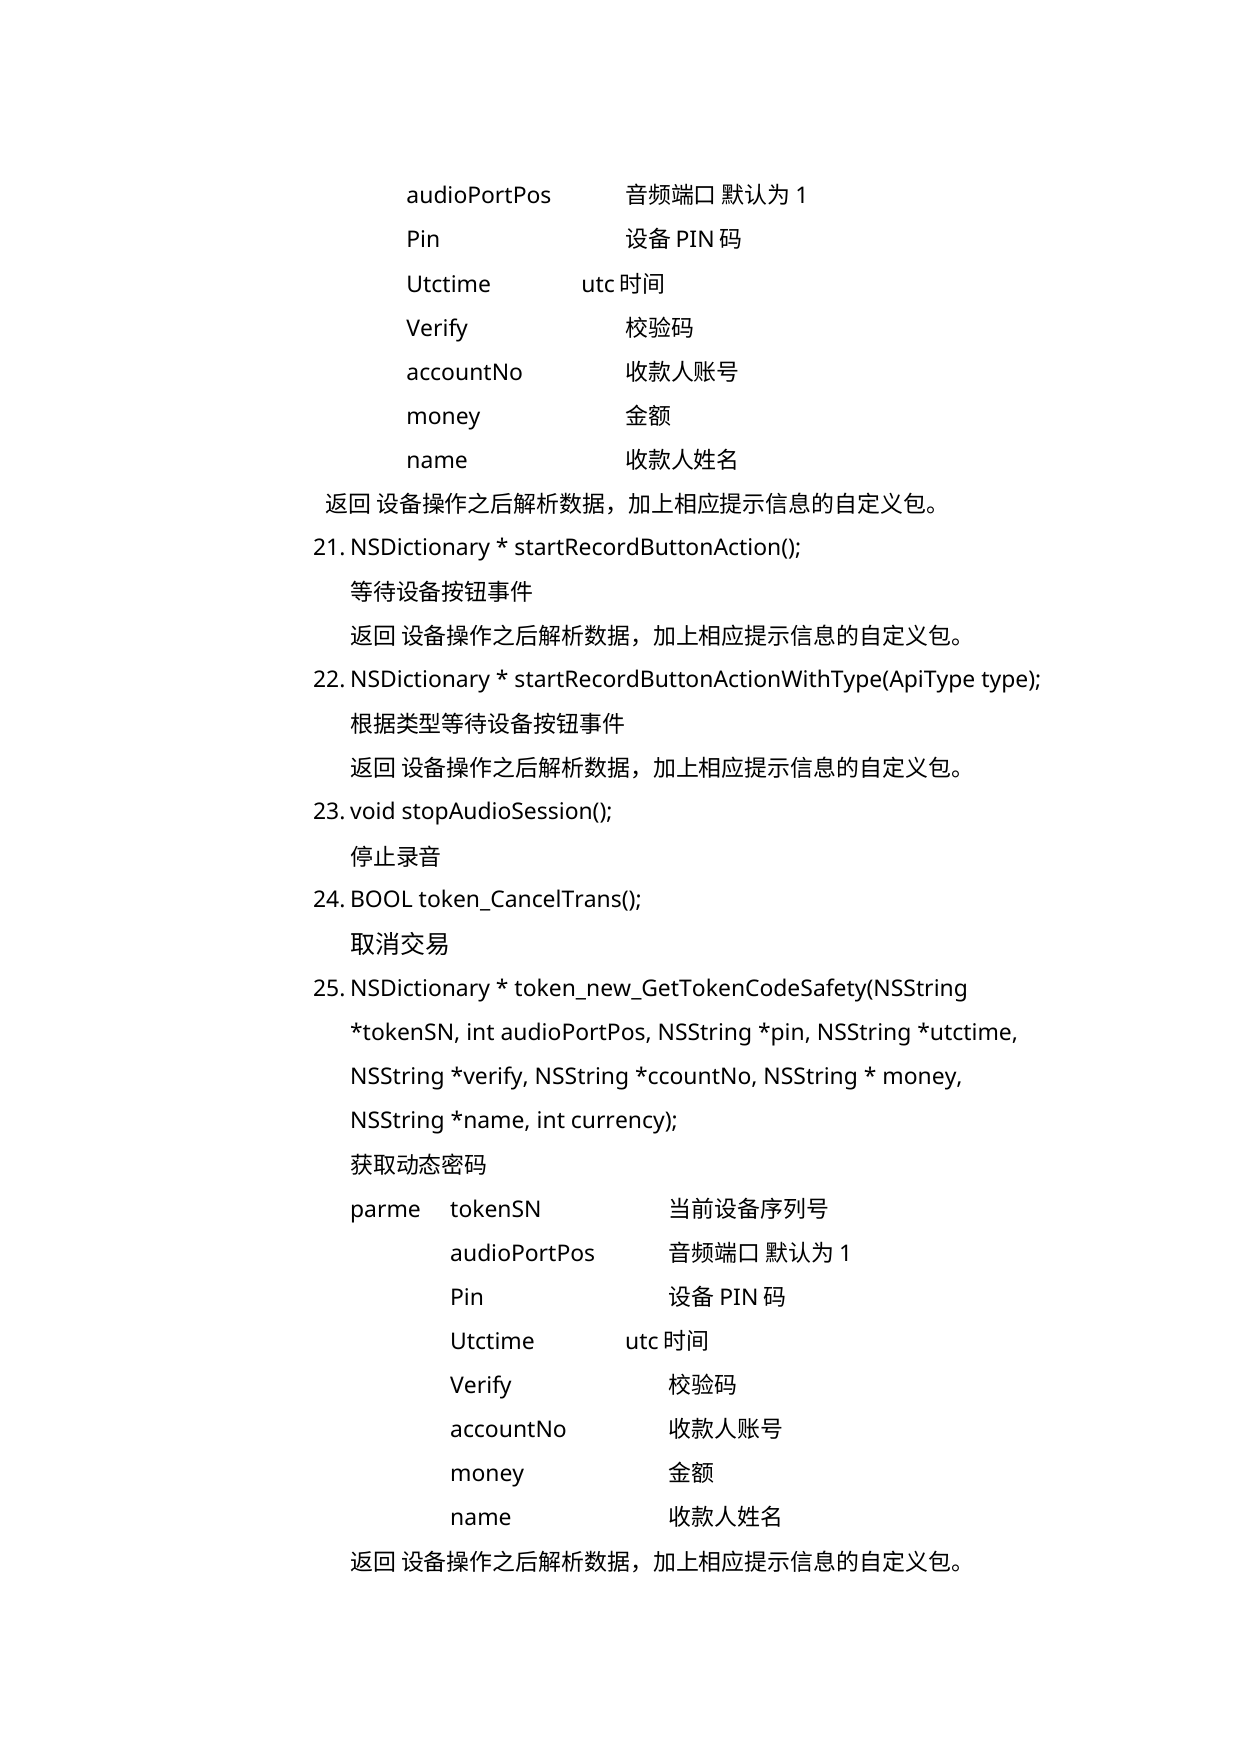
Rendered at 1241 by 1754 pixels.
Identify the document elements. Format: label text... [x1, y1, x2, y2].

list Verify 校验码 [325, 304, 1053, 348]
list 获取动态密码 [350, 1141, 1053, 1185]
list 返回 设备操作之后解析数据，加上相应提示信息的自定义包。 [350, 613, 1053, 657]
list 等待设备按钮事件 [350, 568, 1053, 613]
list 返回 设备操作之后解析数据，加上相应提示信息的自定义包。 [350, 745, 1053, 789]
list accountNo 收款人账号 [325, 348, 1053, 392]
list money 金额 [325, 392, 1053, 436]
list accountNo 收款人账号 [325, 1406, 1053, 1450]
list Utctime utc时间 [325, 260, 1053, 304]
list Utctime utc时间 [325, 1318, 1053, 1362]
list Pin 设备PIN码 [325, 216, 1053, 260]
list NSDictionary * startRecordButtonActionWithType(ApiType type); [313, 657, 1053, 701]
list parme tokenSN 当前设备序列号 [350, 1185, 1053, 1229]
list audioPortPos 音频端口 默认为1 [325, 172, 1053, 216]
list BOOL token_CancelTrans(); [313, 877, 1053, 921]
list audioPortPos 音频端口 默认为1 [350, 1229, 1053, 1273]
list NSDictionary * token_new_GetTokenCodeSafety(NSString *tokenSN, int audioPortPos, NSString *pin, NSString *utctime, NSString *verify, NSString *ccountNo, NSString * money, NSString *name, int currency); [313, 965, 1053, 1141]
list Pin 设备PIN码 [325, 1273, 1053, 1318]
list 返回 设备操作之后解析数据，加上相应提示信息的自定义包。 [325, 480, 1053, 524]
list 根据类型等待设备按钮事件 [350, 701, 1053, 745]
list 停止录音 [350, 833, 1053, 877]
list 取消交易 [350, 921, 1053, 965]
list money 金额 [325, 1450, 1053, 1494]
list name 收款人姓名 [325, 436, 1053, 480]
list NSDictionary * startRecordButtonAction(); [313, 524, 1053, 568]
list void stopAudioSession(); [313, 789, 1053, 833]
list name 收款人姓名 [325, 1494, 1053, 1538]
list Verify 校验码 [325, 1362, 1053, 1406]
list 返回 设备操作之后解析数据，加上相应提示信息的自定义包。 [350, 1538, 1053, 1582]
